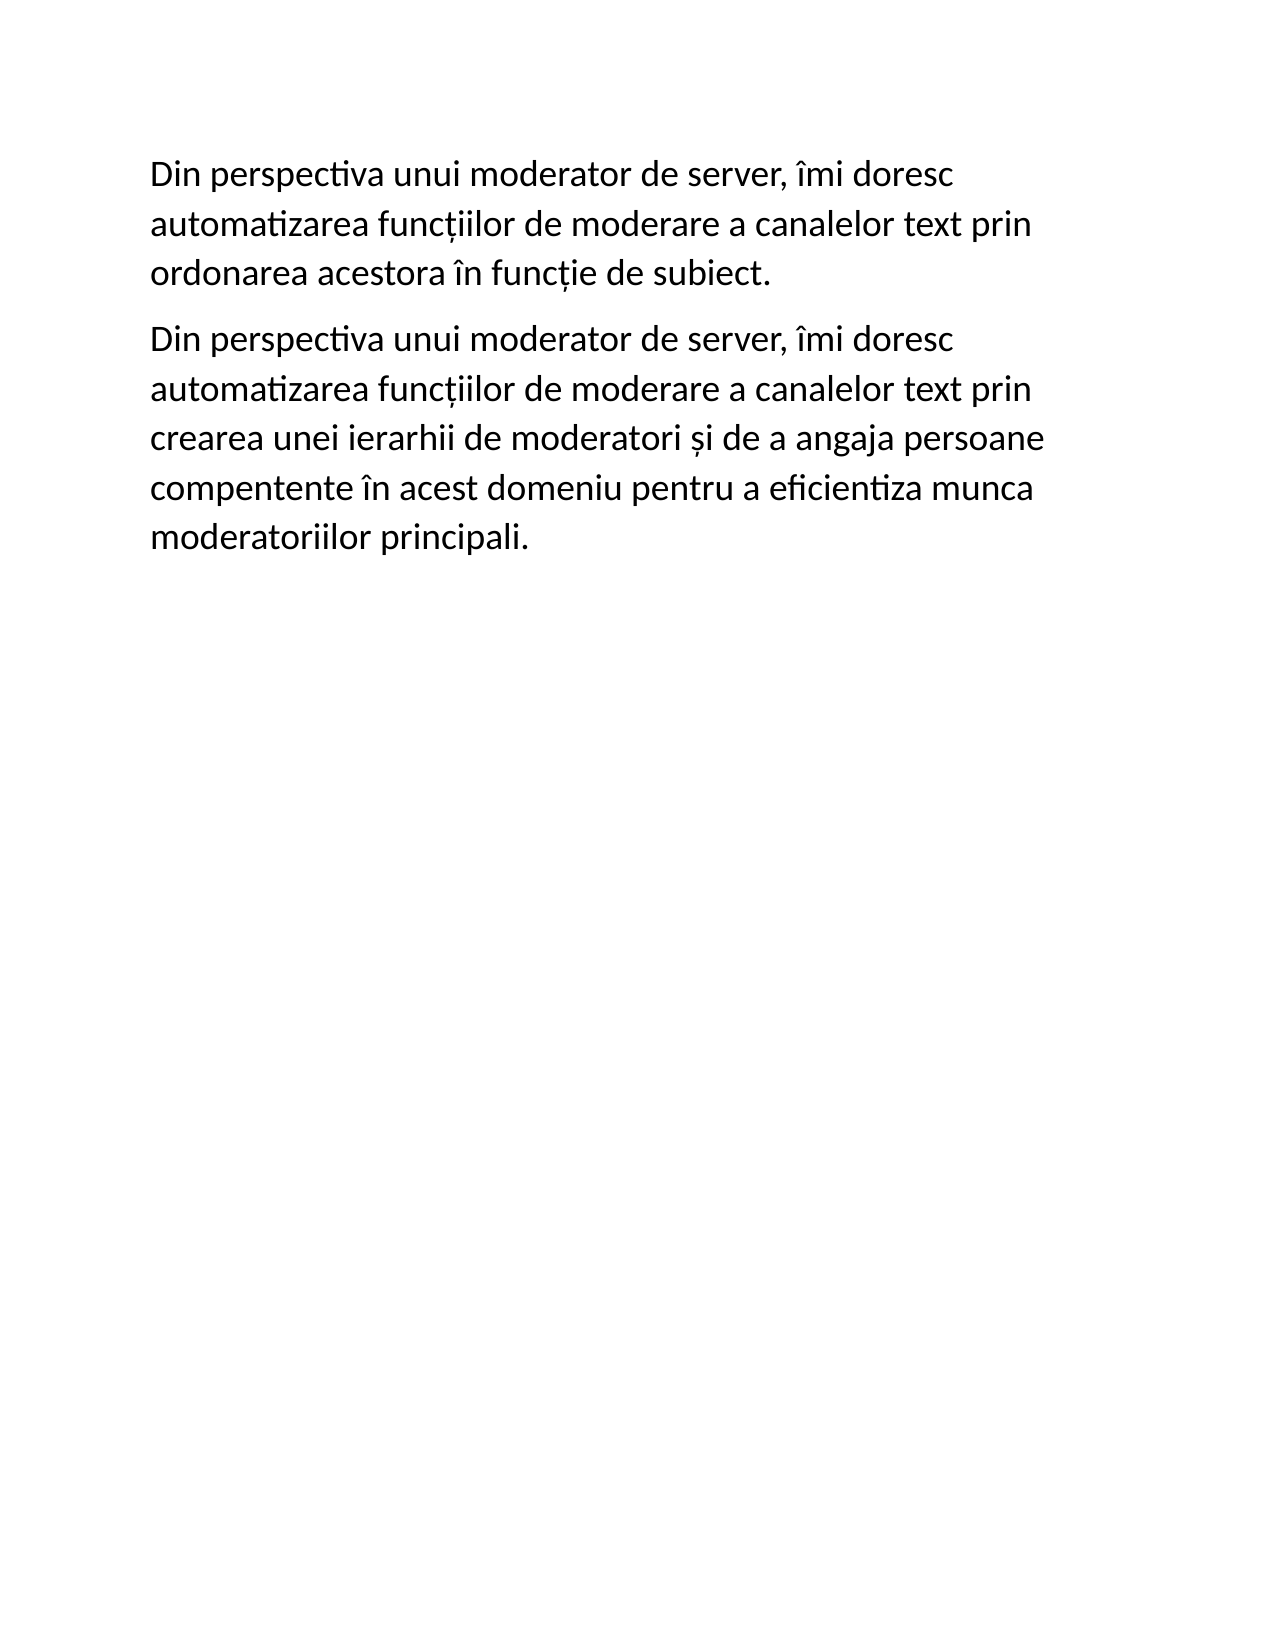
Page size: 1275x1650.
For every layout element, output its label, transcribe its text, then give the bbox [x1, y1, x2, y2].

text Din perspectiva unui moderator de server, îmi doresc automatizarea funcțiilor de moderare a canalelor text prin crearea unei ierarhii de moderatori și de a angaja persoane compentente în acest domeniu pentru a eficientiza munca moderatoriilor principali. [150, 315, 1125, 559]
text Din perspectiva unui moderator de server, îmi doresc automatizarea funcțiilor de moderare a canalelor text prin ordonarea acestora în funcție de subiect. [150, 150, 1125, 295]
